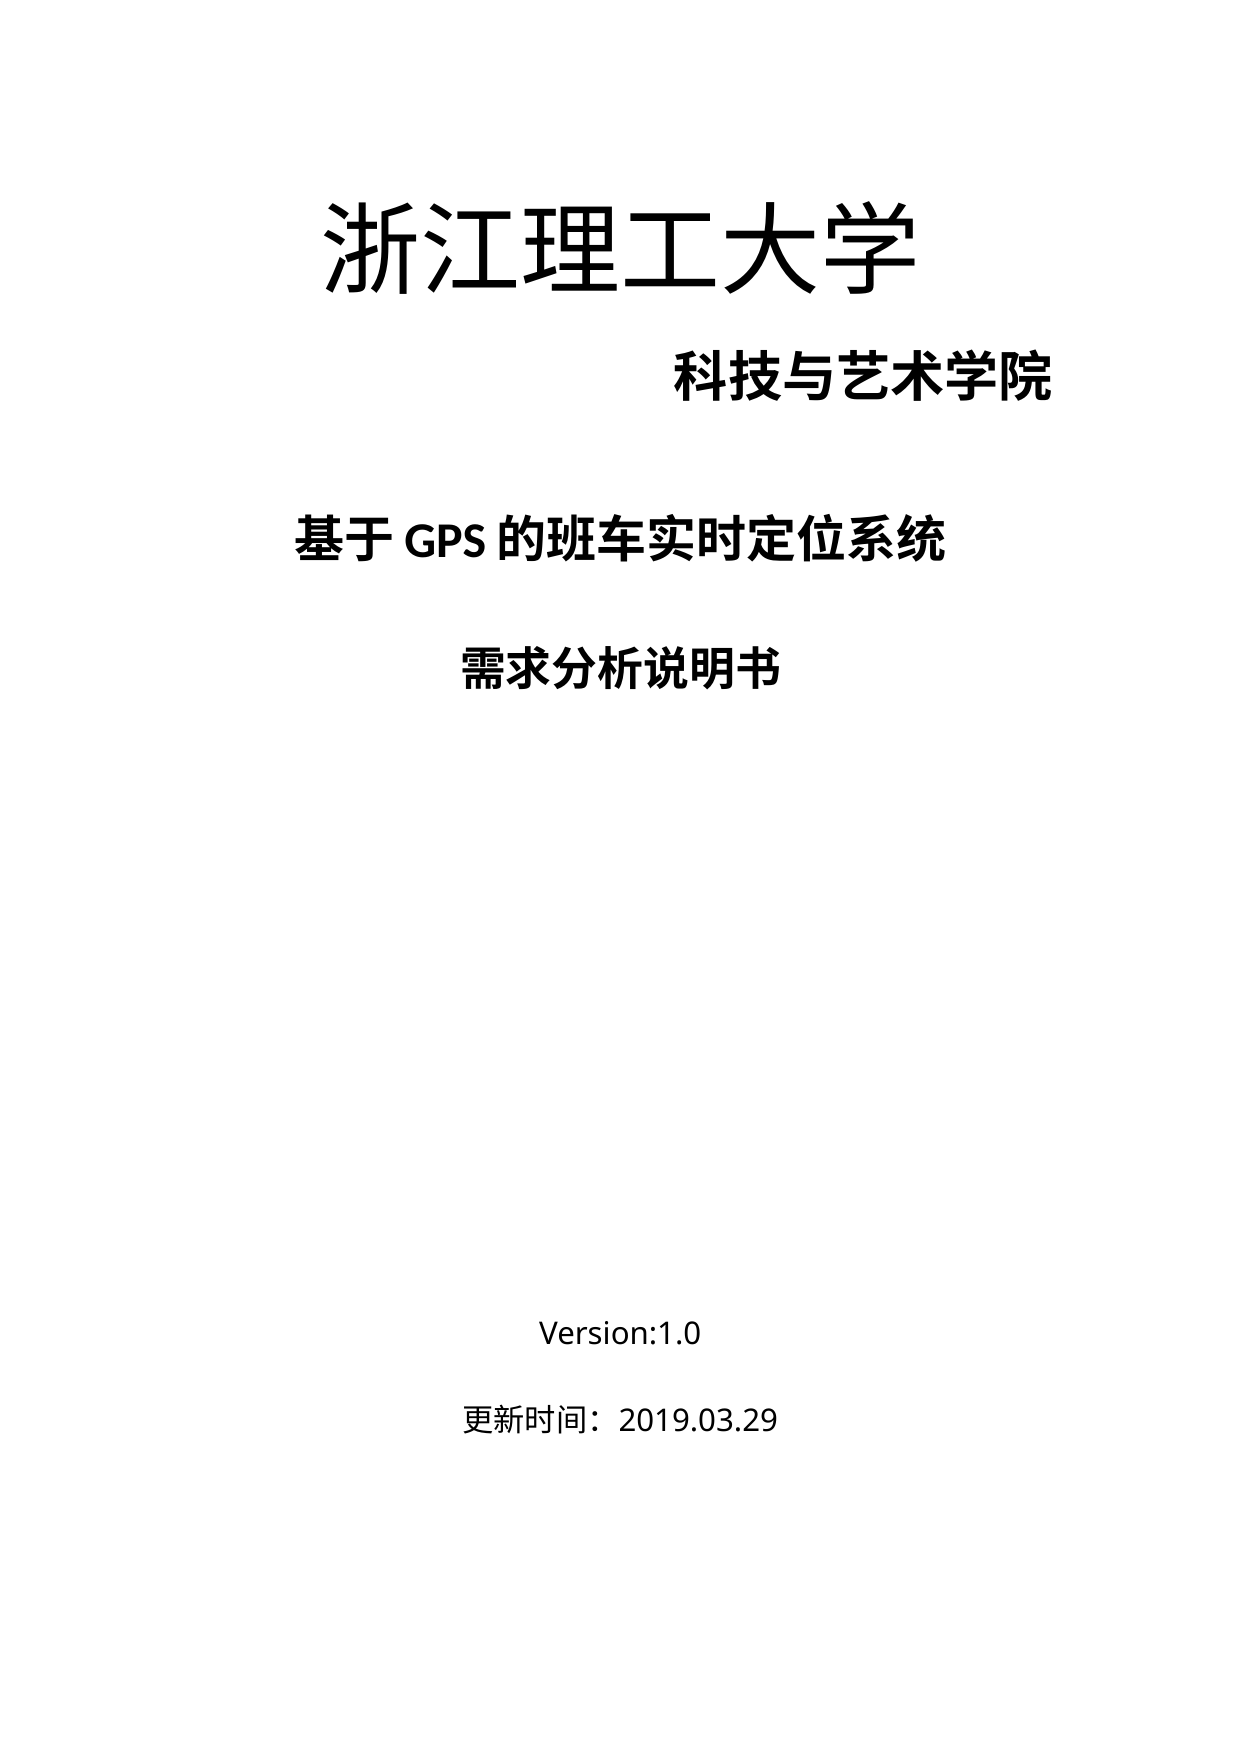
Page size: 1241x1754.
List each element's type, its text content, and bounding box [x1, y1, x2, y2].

text 基于GPS的班车实时定位系统 [187, 487, 1053, 584]
text Version:1.0 [187, 1299, 1053, 1364]
text 科技与艺术学院 [187, 324, 1053, 422]
text 更新时间：2019.03.29 [187, 1386, 1053, 1451]
text 需求分析说明书 [187, 617, 1053, 714]
text 浙江理工大学 [187, 162, 1053, 324]
